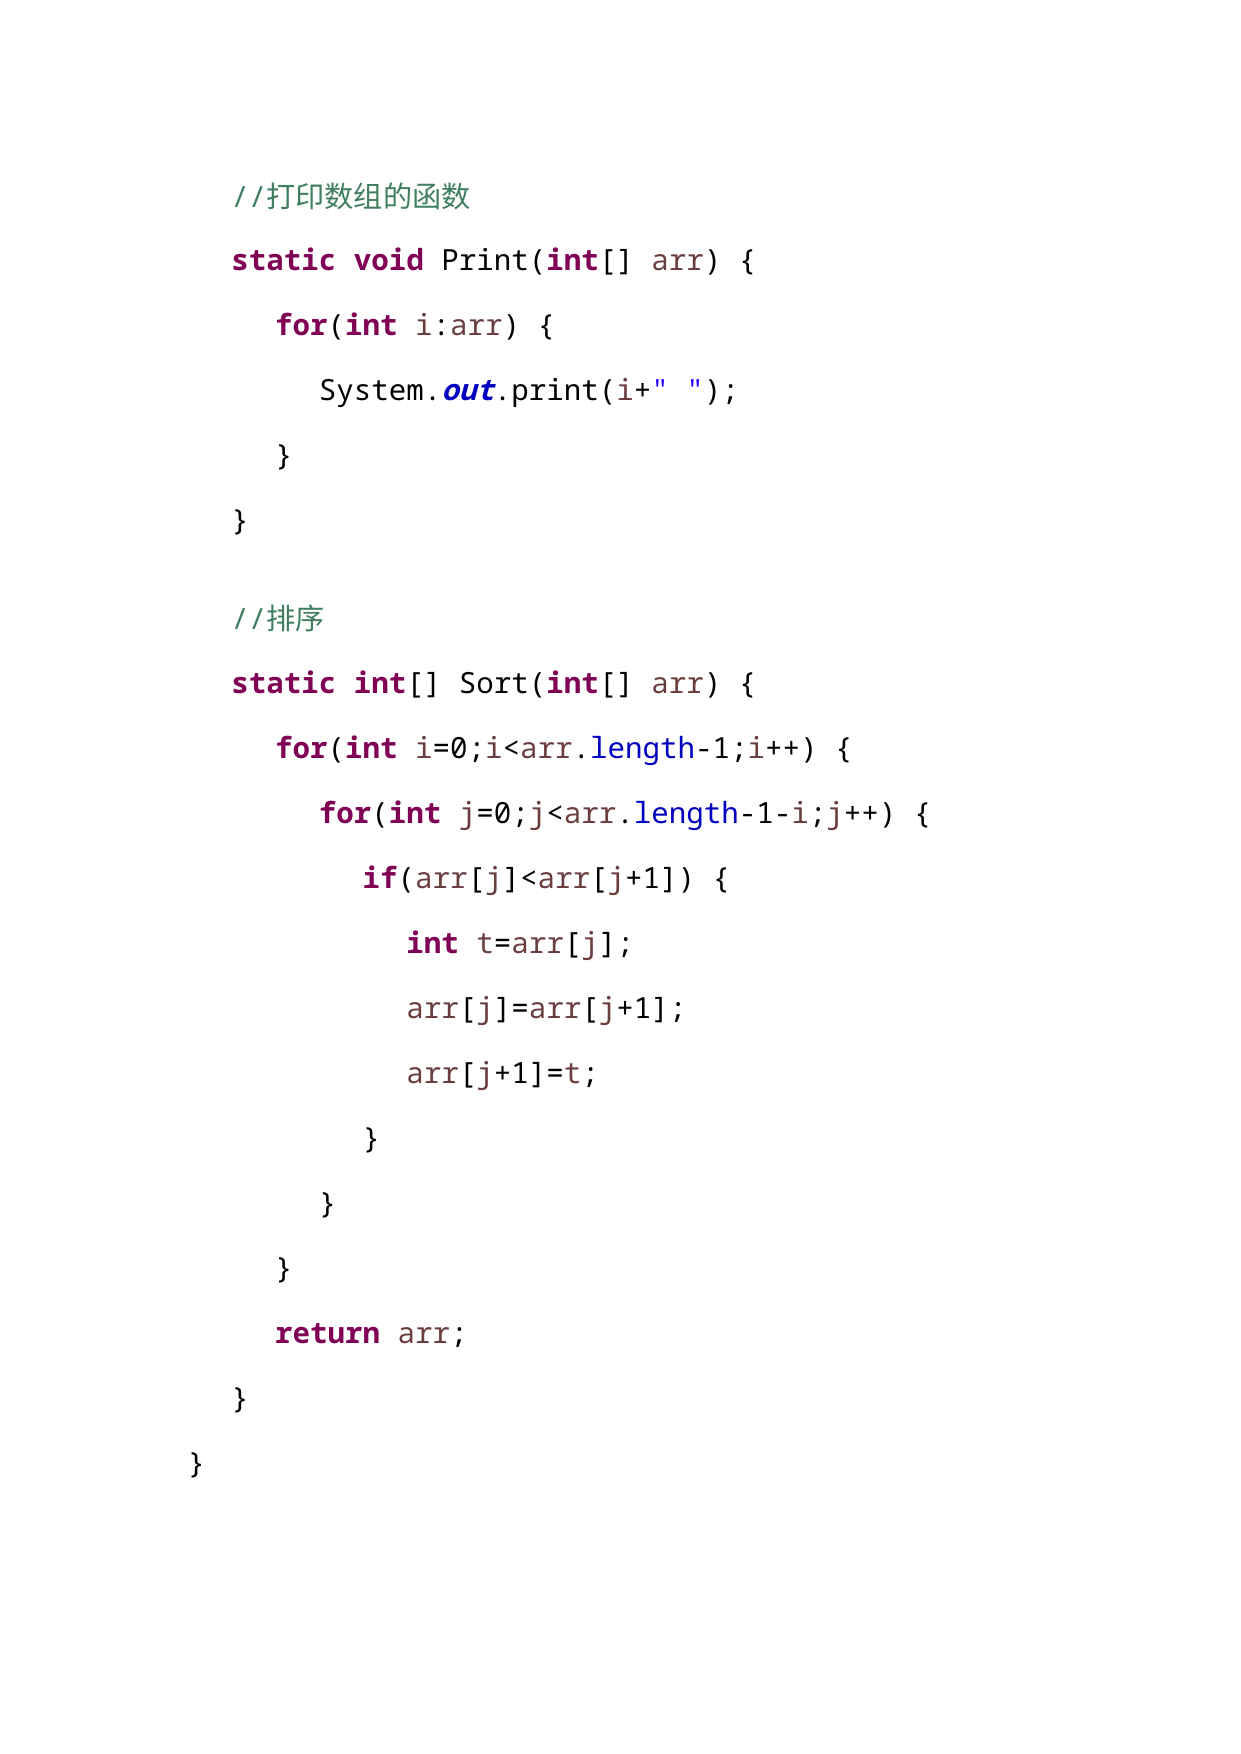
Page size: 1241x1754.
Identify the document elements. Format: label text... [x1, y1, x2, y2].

text } [187, 487, 1053, 552]
text } [187, 1364, 1053, 1429]
text static int[] Sort(int[] arr) { [187, 649, 1053, 714]
text int t=arr[j]; [187, 909, 1053, 974]
text } [187, 1234, 1053, 1299]
text for(int j=0;j<arr.length-1-i;j++) { [187, 779, 1053, 844]
text } [187, 1104, 1053, 1169]
text if(arr[j]<arr[j+1]) { [187, 844, 1053, 909]
text } [187, 422, 1053, 487]
text } [187, 1429, 1053, 1494]
text for(int i=0;i<arr.length-1;i++) { [187, 714, 1053, 779]
text //打印数组的函数 [187, 162, 1053, 227]
text static void Print(int[] arr) { [187, 227, 1053, 292]
text System.out.print(i+" "); [187, 357, 1053, 422]
text arr[j]=arr[j+1]; [187, 974, 1053, 1039]
text for(int i:arr) { [187, 292, 1053, 357]
text //排序 [187, 584, 1053, 649]
text return arr; [187, 1299, 1053, 1364]
text arr[j+1]=t; [187, 1039, 1053, 1104]
text } [187, 1169, 1053, 1234]
